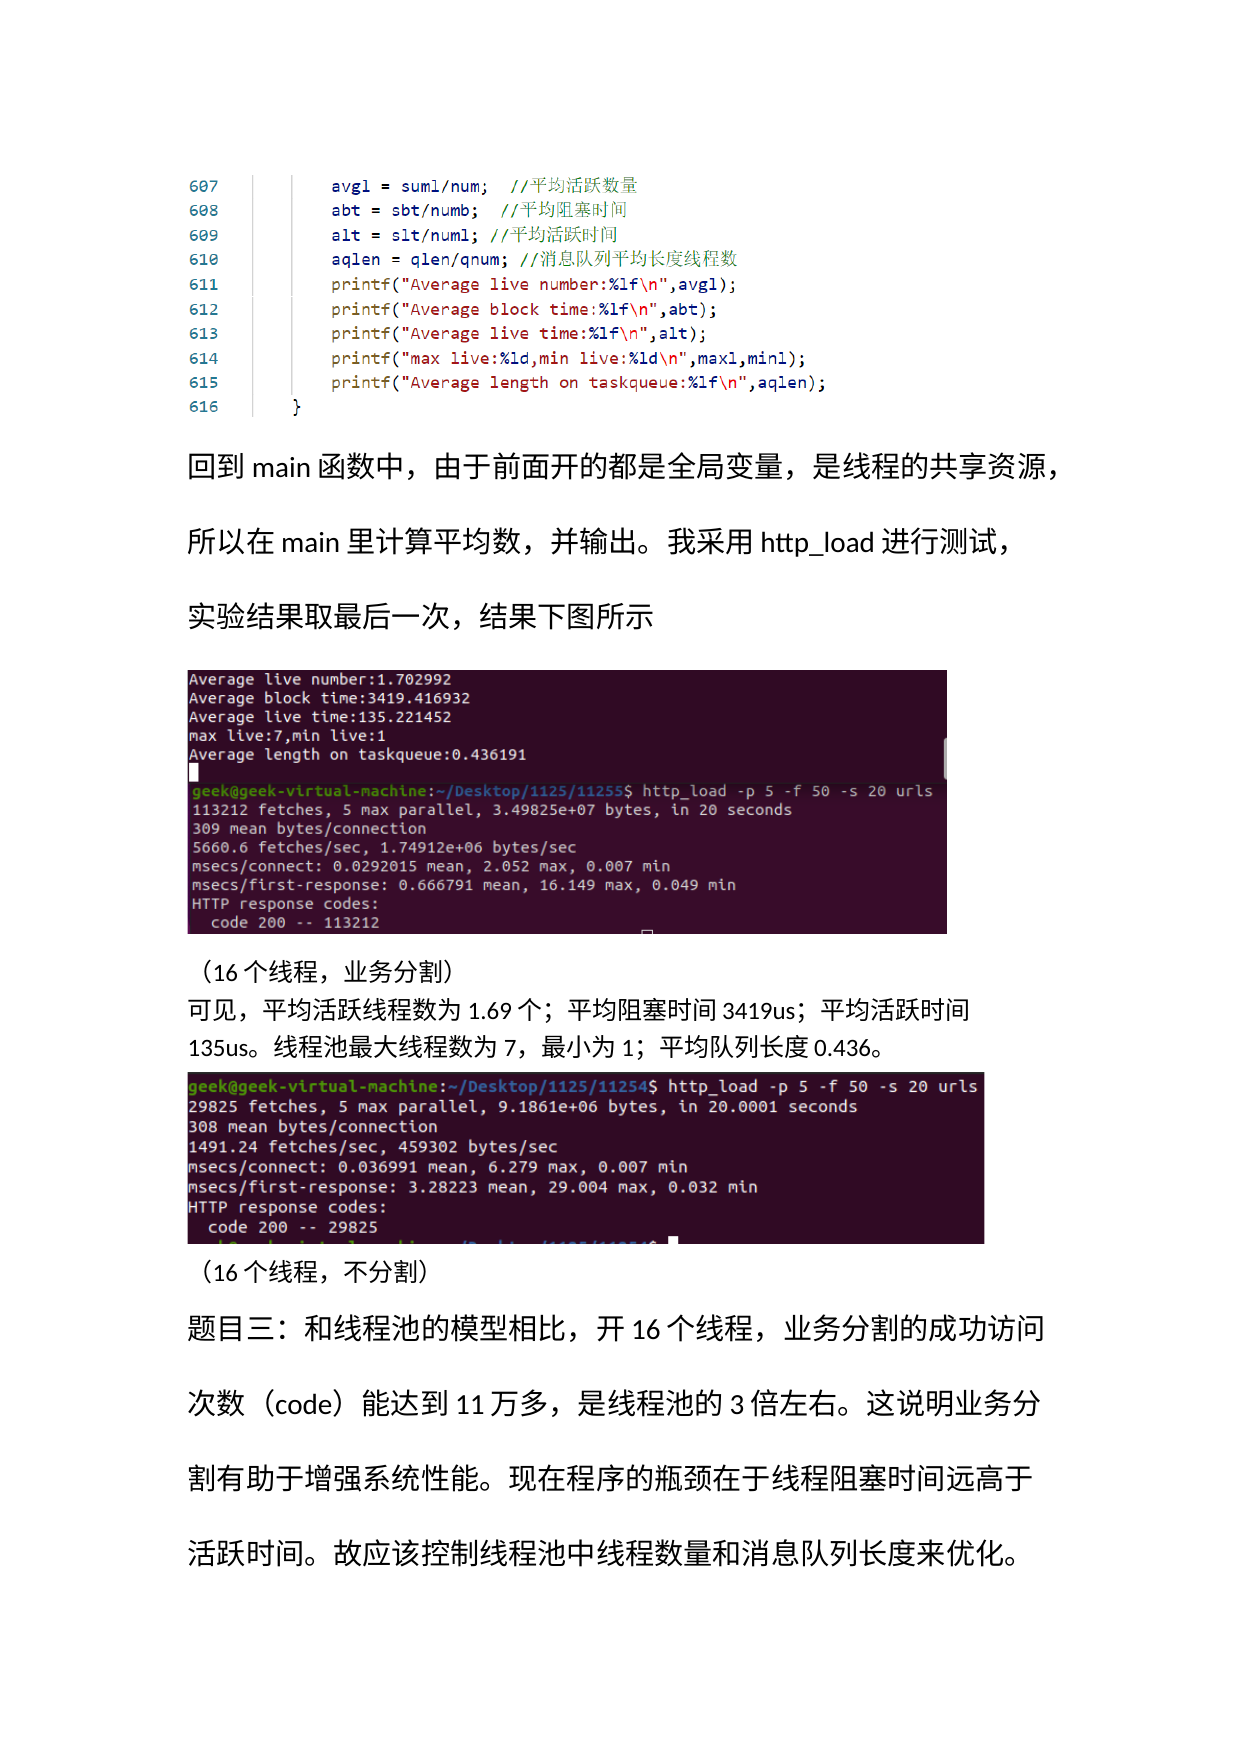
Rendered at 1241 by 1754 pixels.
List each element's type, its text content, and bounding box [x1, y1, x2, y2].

text 回到main函数中，由于前面开的都是全局变量，是线程的共享资源，所以在main里计算平均数，并输出。我采用http_load进行测试，实验结果取最后一次，结果下图所示 [187, 427, 1053, 652]
picture [187, 1072, 985, 1244]
text 可见，平均活跃线程数为1.69个；平均阻塞时间3419us；平均活跃时间135us。线程池最大线程数为7，最小为1；平均队列长度0.436。 [187, 989, 1053, 1064]
picture [187, 175, 855, 417]
text （16个线程，业务分割） [187, 952, 1053, 989]
text 题目三：和线程池的模型相比，开16个线程，业务分割的成功访问次数（code）能达到11万多，是线程池的3倍左右。这说明业务分割有助于增强系统性能。现在程序的瓶颈在于线程阻塞时间远高于活跃时间。故应该控制线程池中线程数量和消息队列长度来优化。 [187, 1289, 1053, 1589]
text （16个线程，不分割） [187, 1252, 1053, 1289]
picture [187, 670, 947, 934]
